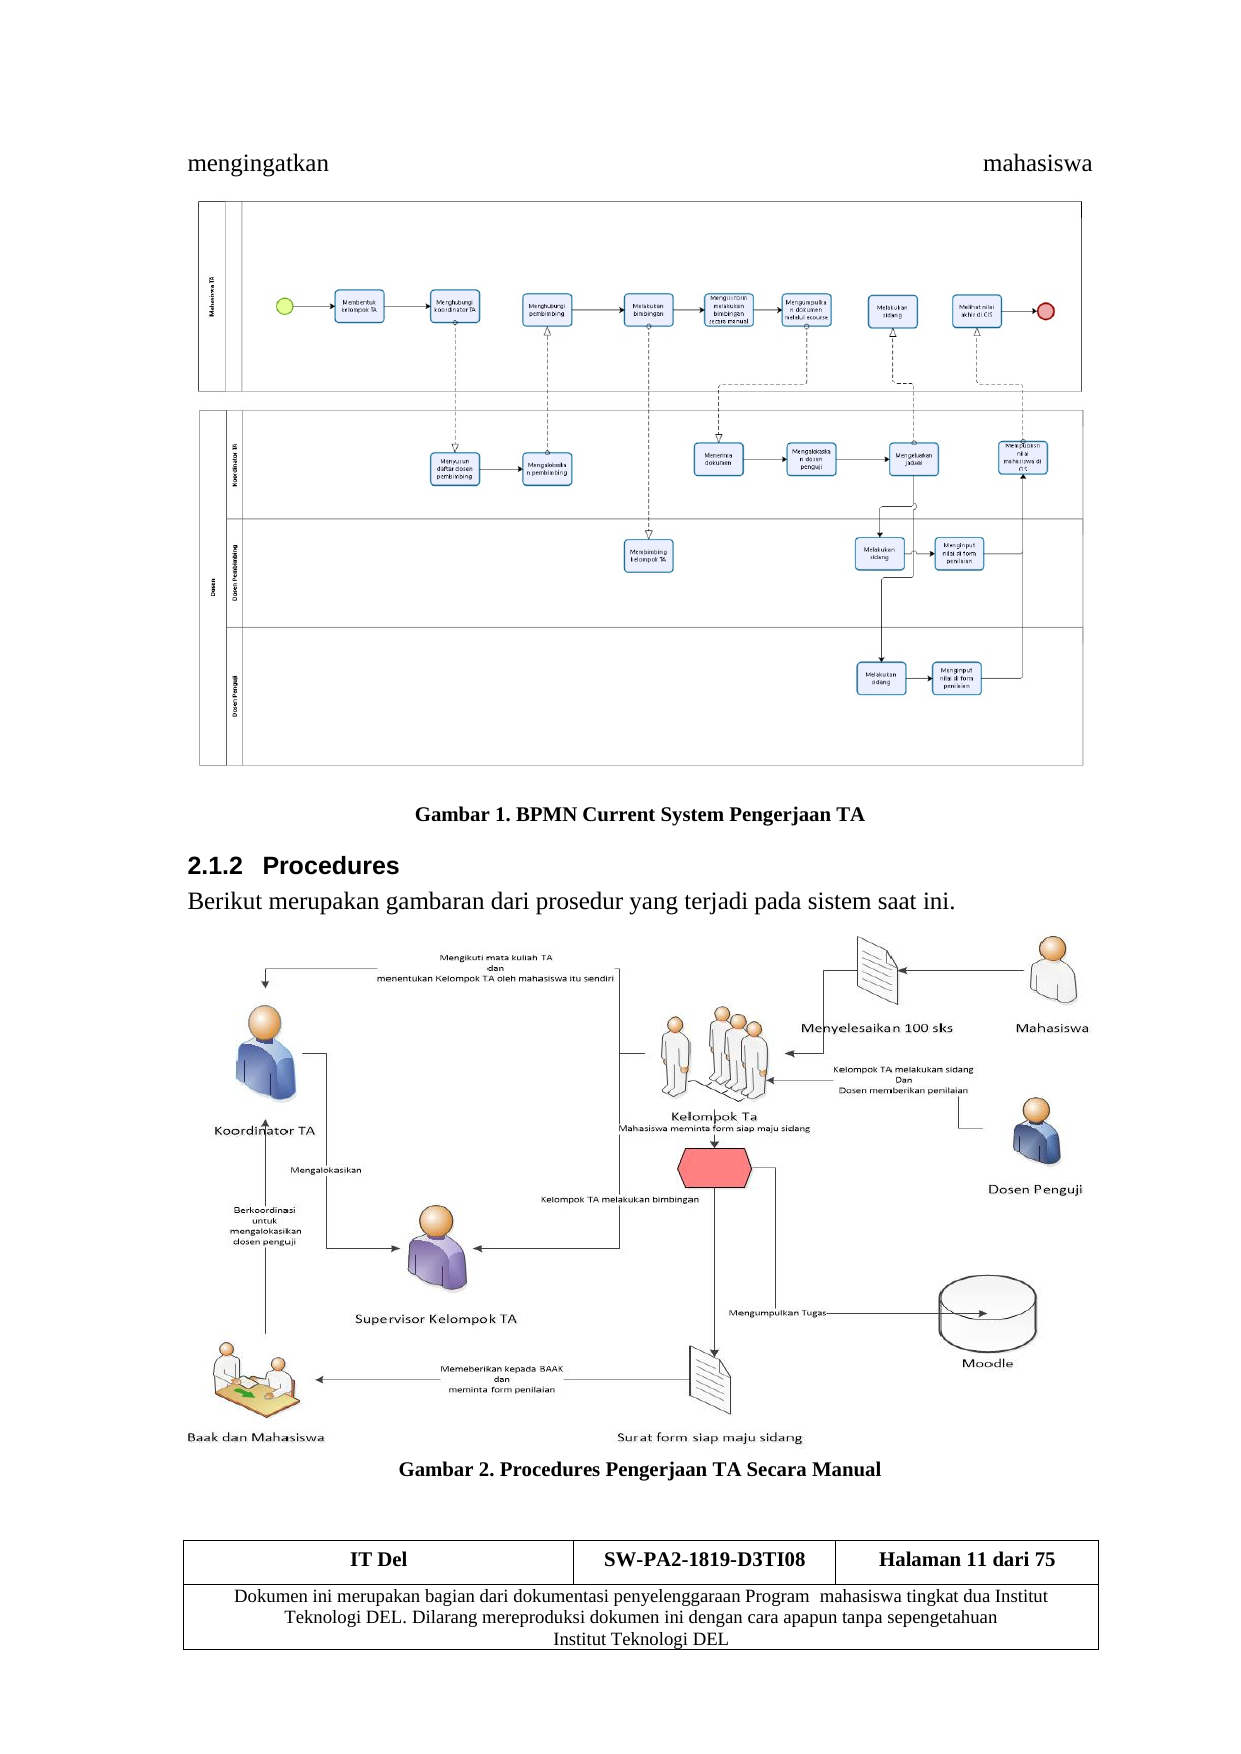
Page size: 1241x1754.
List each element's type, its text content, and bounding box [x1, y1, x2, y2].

subtitle Procedures [187, 851, 1092, 880]
picture [187, 190, 1093, 788]
text Gambar 2. Procedures Pengerjaan TA Secara Manual [187, 1458, 1092, 1481]
text Gambar 1. BPMN Current System Pengerjaan TA [187, 802, 1092, 826]
picture [187, 929, 1093, 1458]
text Berikut merupakan gambaran dari prosedur yang terjadi pada sistem saat ini. [187, 886, 1092, 915]
